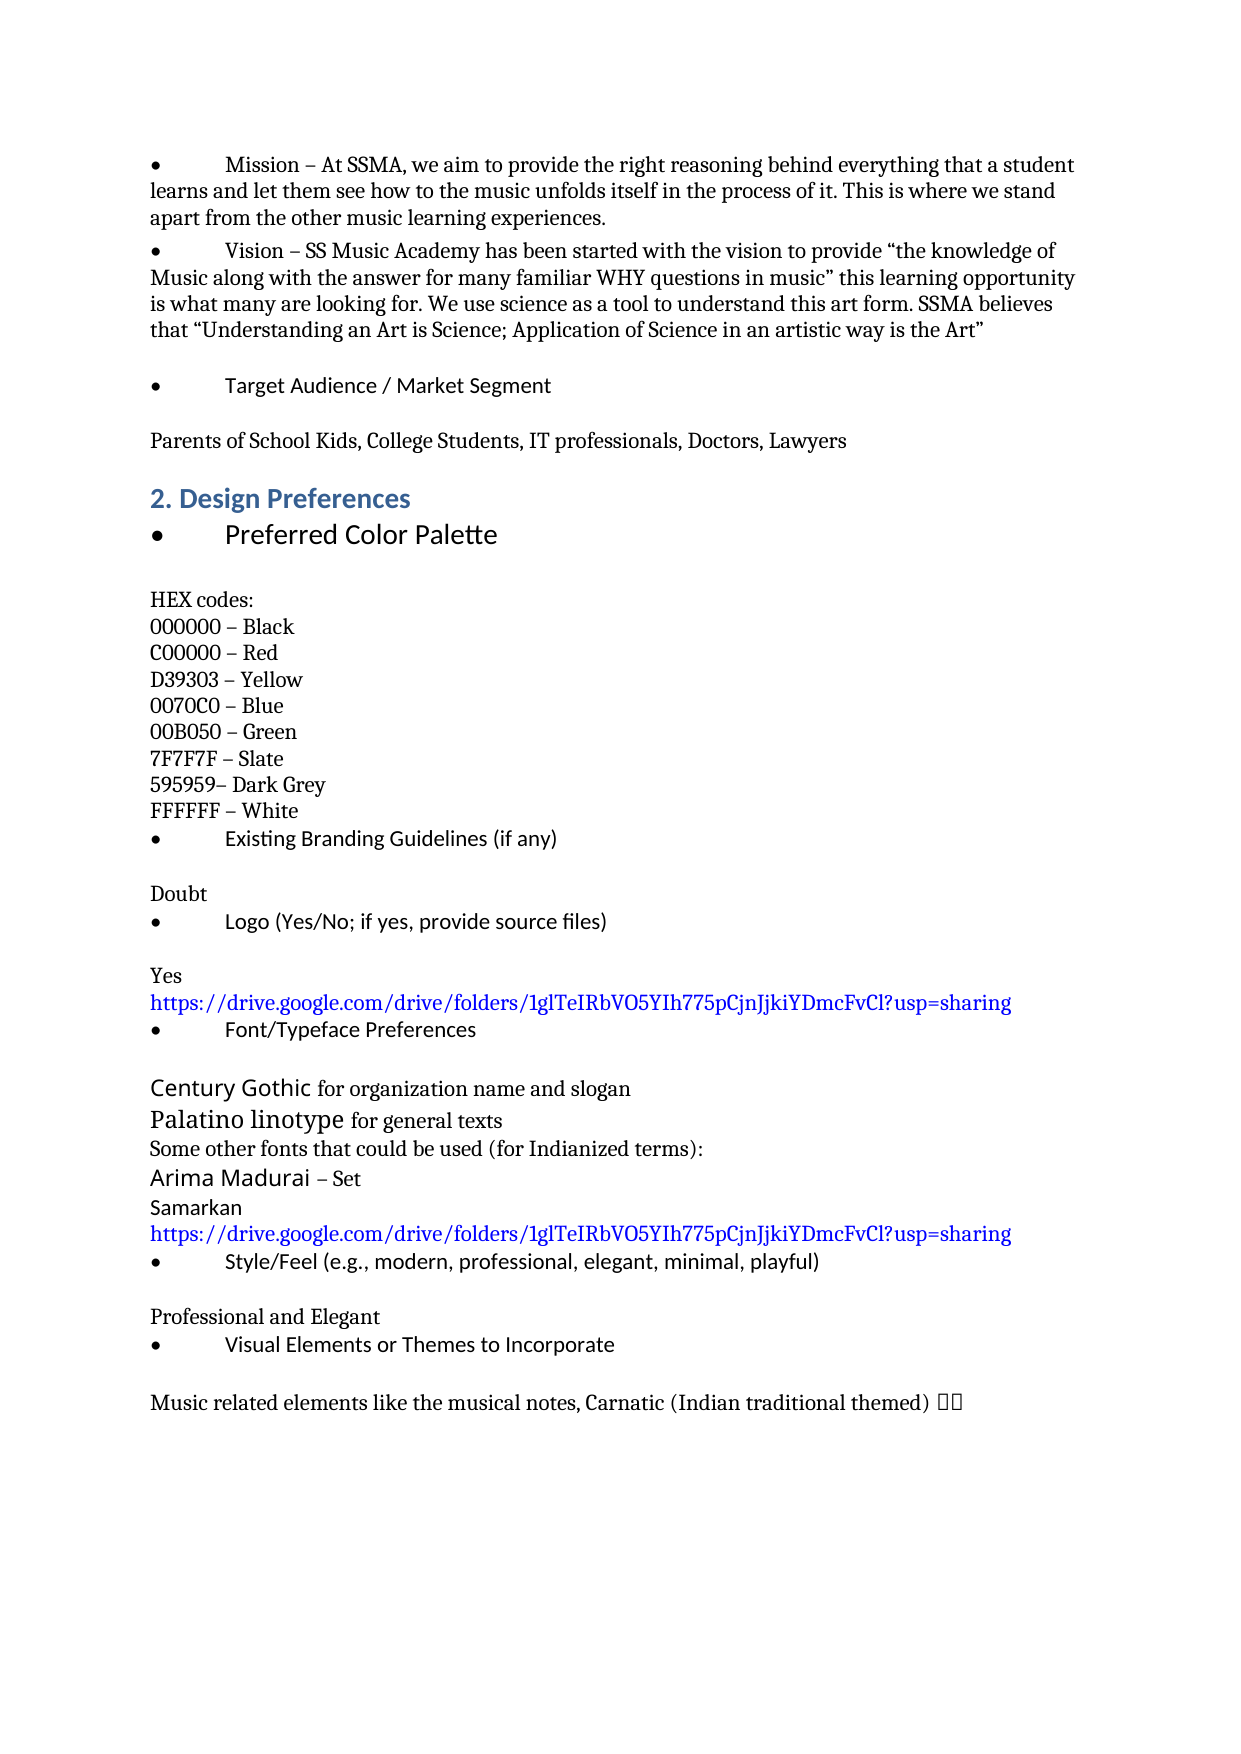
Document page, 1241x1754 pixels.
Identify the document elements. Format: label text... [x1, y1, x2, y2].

text D39303 – Yellow [150, 666, 1090, 693]
text HEX codes: [150, 587, 1090, 614]
text Professional and Elegant [150, 1303, 1090, 1330]
list Font/Typeface Preferences [150, 1016, 1090, 1044]
text Palatino linotype for general texts [150, 1103, 1090, 1136]
text Parents of School Kids, College Students, IT professionals, Doctors, Lawyers [150, 428, 1090, 454]
text Century Gothic for organization name and slogan [150, 1072, 1090, 1103]
text 7F7F7F – Slate [150, 745, 1090, 772]
list Vision – SS Music Academy has been started with the vision to provide “the knowledge of Music along with the answer for many familiar WHY questions in music” this learning opportunity is what many are looking for. We use science as a tool to understand this art form. SSMA believes that “Understanding an Art is Science; Application of Science in an artistic way is the Art” [150, 237, 1090, 344]
text https://drive.google.com/drive/folders/1glTeIRbVO5YIh775pCjnJjkiYDmcFvCl?usp=sharing [150, 989, 1090, 1016]
text C00000 – Red [150, 640, 1090, 666]
text 595959– Dark Grey [150, 772, 1090, 798]
text 00B050 – Green [150, 719, 1090, 745]
list Style/Feel (e.g., modern, professional, elegant, minimal, playful) [150, 1247, 1090, 1276]
text Arima Madurai – Set [150, 1162, 1090, 1193]
list Visual Elements or Themes to Incorporate [150, 1330, 1090, 1358]
list Preferred Color Palette [150, 516, 1090, 552]
text 2. Design Preferences [150, 480, 1090, 516]
list Target Audience / Market Segment [150, 372, 1090, 400]
text FFFFFF – White [150, 798, 1090, 824]
text Some other fonts that could be used (for Indianized terms): [150, 1136, 1090, 1162]
text Music related elements like the musical notes, Carnatic (Indian traditional themed)  [150, 1386, 1090, 1417]
text Doubt [150, 881, 1090, 907]
text Samarkan [150, 1193, 1090, 1221]
text 000000 – Black [150, 614, 1090, 640]
list Existing Branding Guidelines (if any) [150, 824, 1090, 852]
text Yes [150, 963, 1090, 989]
list Logo (Yes/No; if yes, provide source files) [150, 907, 1090, 935]
list Mission – At SSMA, we aim to provide the right reasoning behind everything that a student learns and let them see how to the music unfolds itself in the process of it. This is where we stand apart from the other music learning experiences. [150, 150, 1090, 231]
text 0070C0 – Blue [150, 693, 1090, 719]
text https://drive.google.com/drive/folders/1glTeIRbVO5YIh775pCjnJjkiYDmcFvCl?usp=sharing [150, 1221, 1090, 1247]
